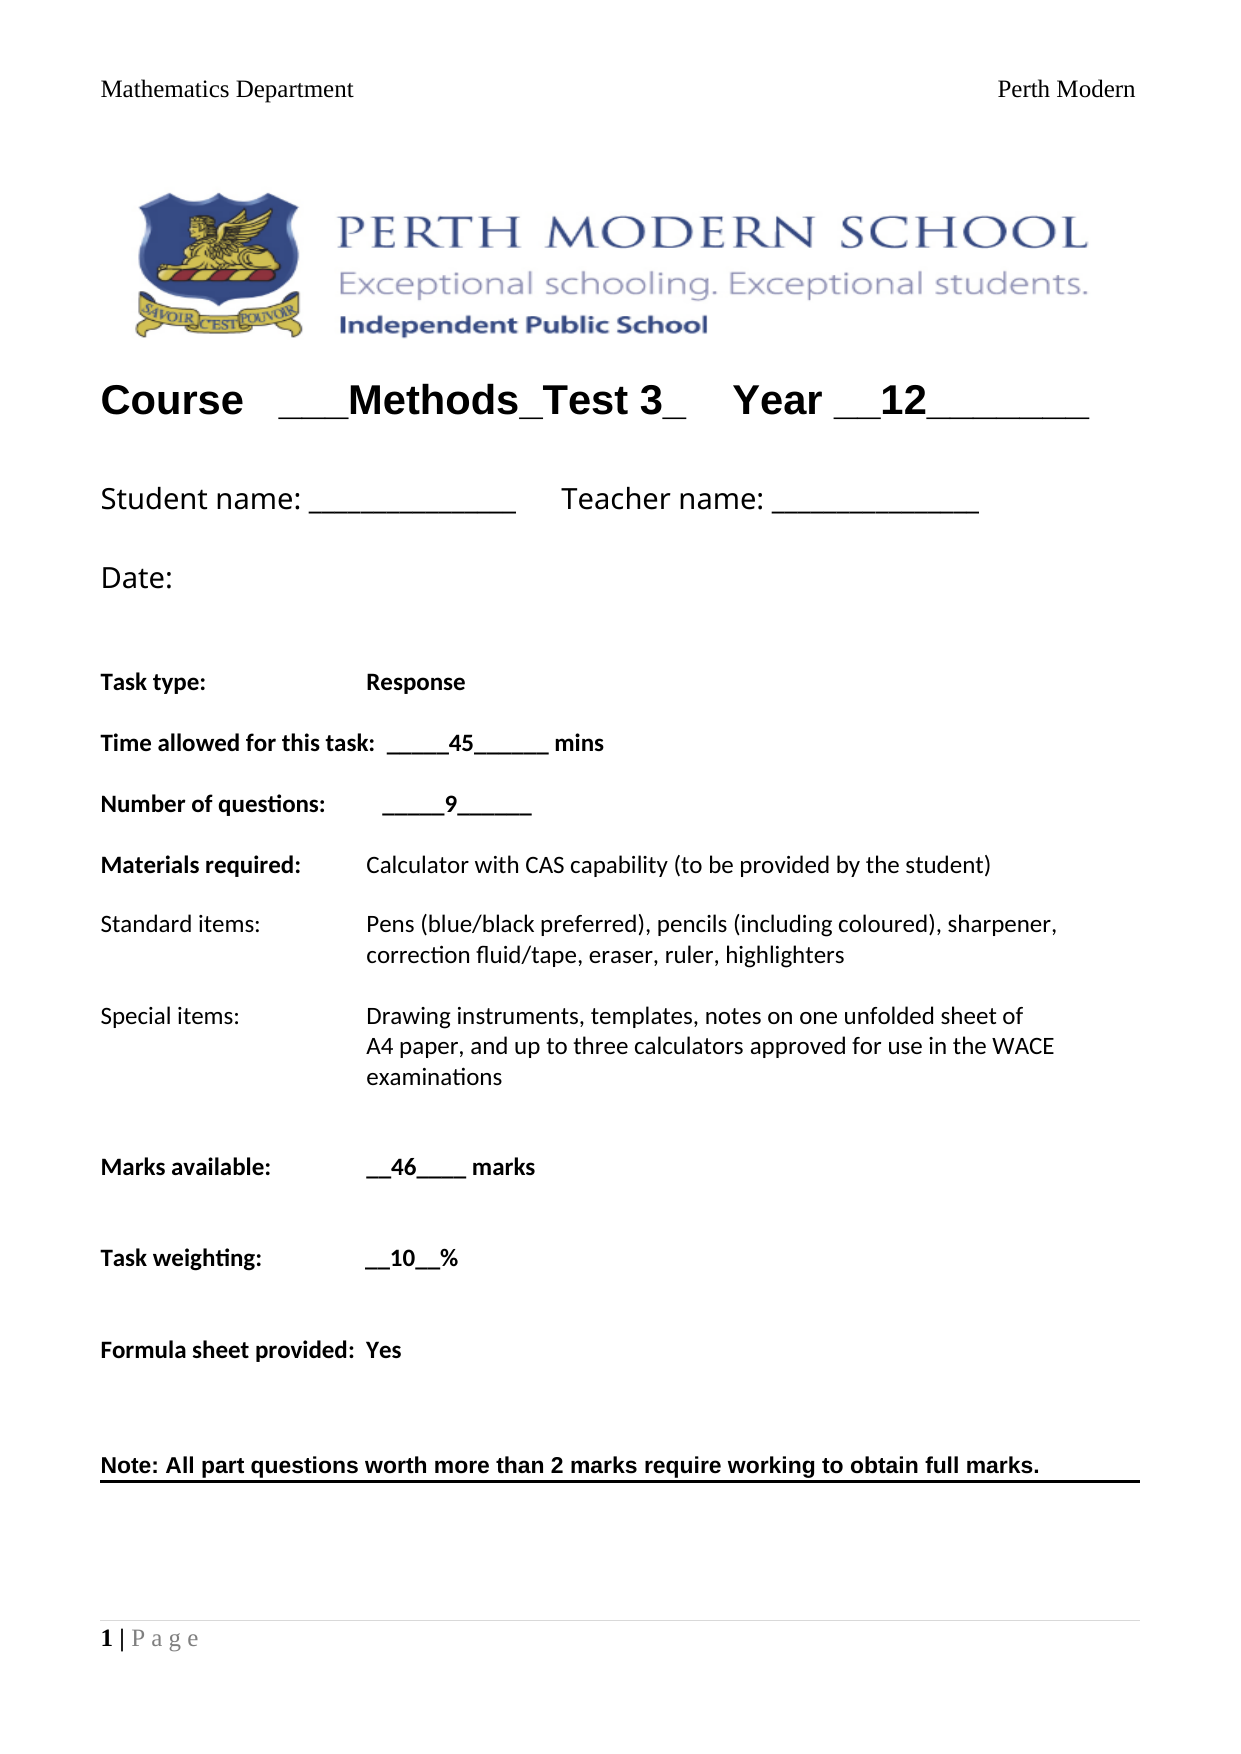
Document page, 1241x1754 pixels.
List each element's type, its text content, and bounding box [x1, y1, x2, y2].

picture [100, 157, 1118, 376]
text Task weighting: __10__% [100, 1242, 1140, 1273]
text Task type: Response [100, 666, 1197, 696]
text Note: All part questions worth more than 2 marks require working to obtain full marks. [100, 1452, 1140, 1480]
text Student name: ________________ Teacher name: ________________ [100, 478, 1140, 518]
text Number of questions: _____9______ [100, 788, 1140, 818]
text Date: [100, 558, 1140, 597]
text Materials required: Calculator with CAS capability (to be provided by the student) [100, 849, 1140, 879]
text Marks available: __46____ marks [100, 1151, 1140, 1181]
text Time allowed for this task: _____45______ mins [100, 727, 1140, 757]
text Formula sheet provided: Yes [100, 1334, 1140, 1364]
text Standard items: Pens (blue/black preferred), pencils (including coloured), sharpener, correction fluid/tape, eraser, ruler, highlighters [100, 908, 1140, 969]
text Special items: Drawing instruments, templates, notes on one unfolded sheet of A4 paper, and up to three calculators approved for use in the WACE examinations [100, 1000, 1140, 1091]
